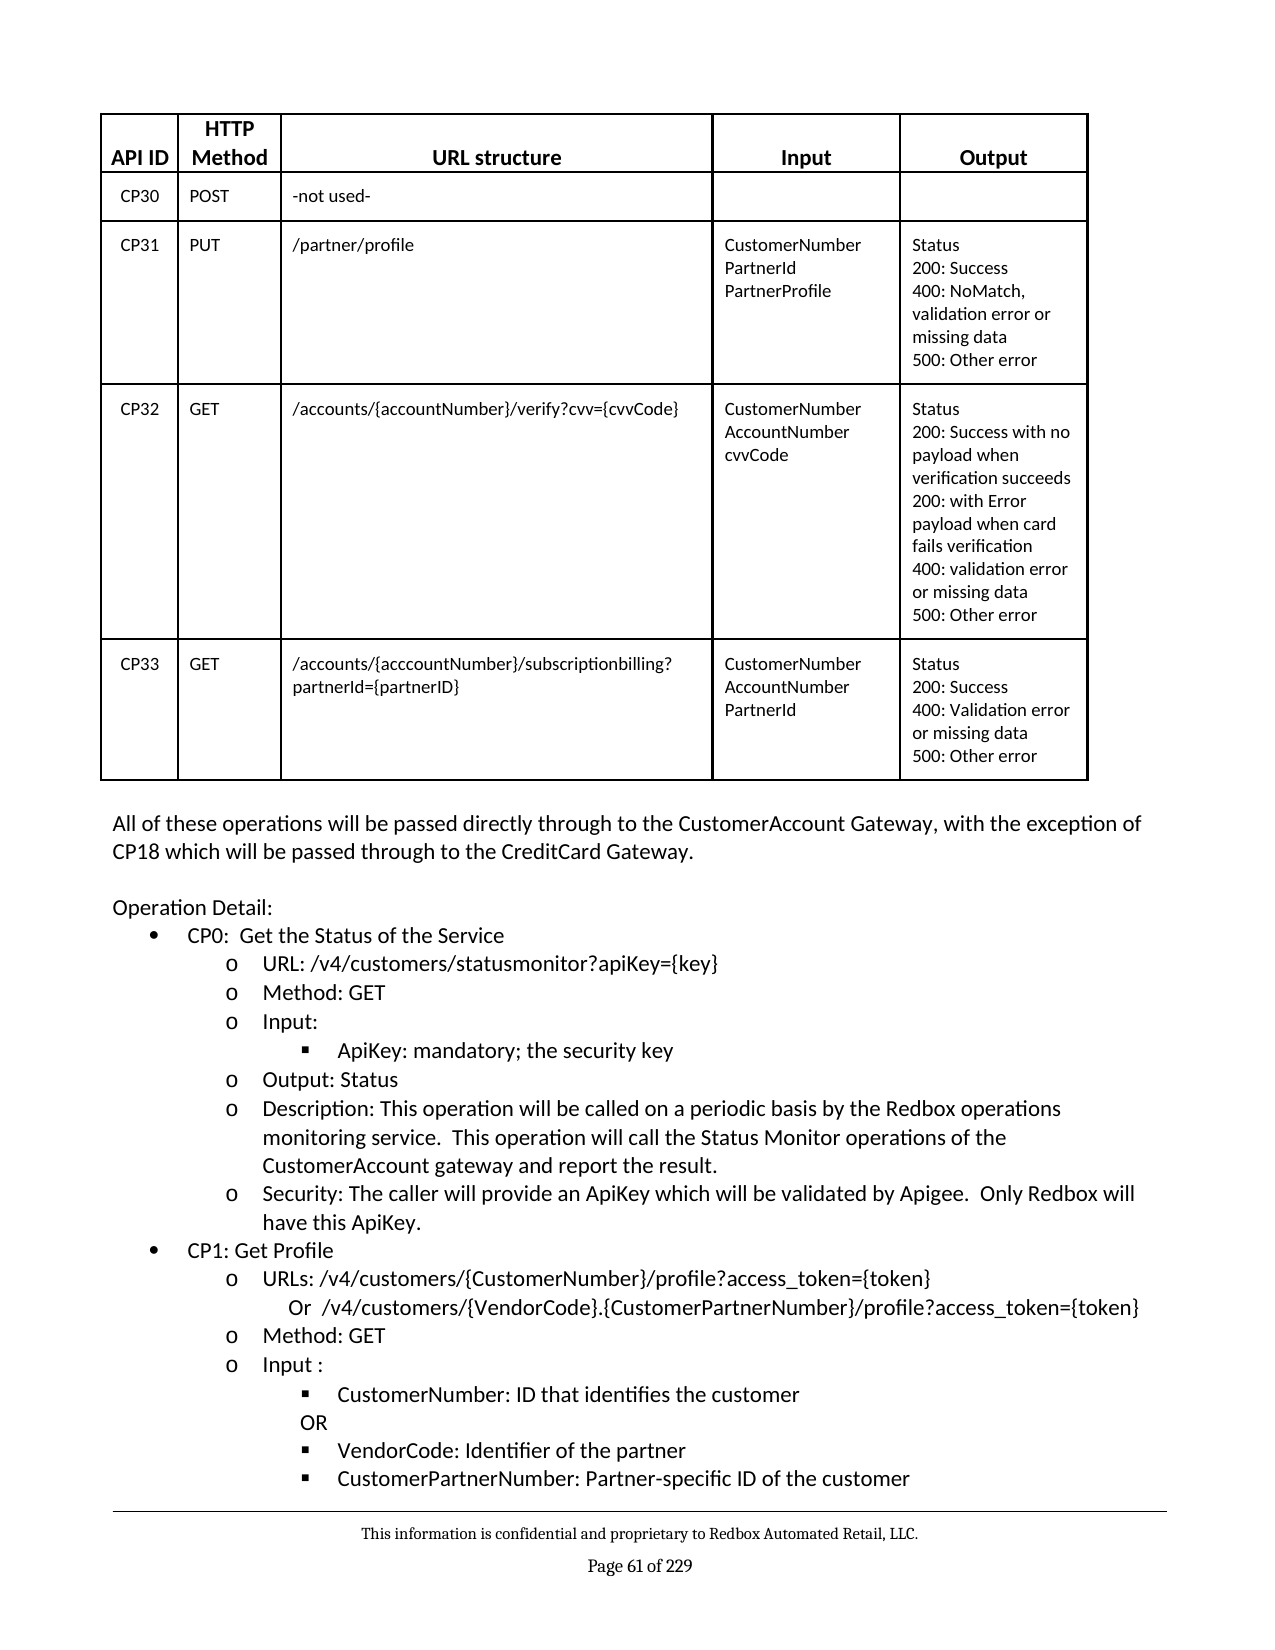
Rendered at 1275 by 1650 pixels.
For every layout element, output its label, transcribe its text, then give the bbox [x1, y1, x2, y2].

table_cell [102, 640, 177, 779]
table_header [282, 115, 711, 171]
list Method: GET [225, 978, 1162, 1007]
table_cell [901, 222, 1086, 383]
text OR [300, 1408, 1162, 1436]
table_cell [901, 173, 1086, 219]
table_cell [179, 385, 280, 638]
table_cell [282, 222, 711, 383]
list CustomerNumber: ID that identifies the customer [300, 1380, 1162, 1408]
list Input: [225, 1007, 1162, 1037]
list CustomerPartnerNumber: Partner-specific ID of the customer [300, 1464, 1162, 1492]
list URLs: /v4/customers/{CustomerNumber}/profile?access_token={token} [225, 1264, 1162, 1293]
list Output: Status [225, 1065, 1162, 1094]
list Or /v4/customers/{VendorCode}.{CustomerPartnerNumber}/profile?access_token={token} [262, 1293, 1162, 1321]
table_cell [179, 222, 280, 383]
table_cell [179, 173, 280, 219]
list Security: The caller will provide an ApiKey which will be validated by Apigee. Only Redbox will have this ApiKey. [225, 1179, 1162, 1236]
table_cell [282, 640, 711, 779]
list ApiKey: mandatory; the security key [300, 1037, 1162, 1065]
text Operation Detail: [112, 893, 1162, 921]
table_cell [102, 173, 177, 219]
text All of these operations will be passed directly through to the CustomerAccount Gateway, with the exception of CP18 which will be passed through to the CreditCard Gateway. [112, 809, 1162, 865]
list CP1: Get Profile [150, 1236, 1162, 1264]
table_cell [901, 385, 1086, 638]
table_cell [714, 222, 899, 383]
list CP0: Get the Status of the Service [150, 921, 1162, 949]
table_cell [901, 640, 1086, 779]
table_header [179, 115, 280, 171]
list Method: GET [225, 1321, 1162, 1351]
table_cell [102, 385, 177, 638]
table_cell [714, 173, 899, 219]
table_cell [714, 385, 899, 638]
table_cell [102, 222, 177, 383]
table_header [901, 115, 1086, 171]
list VendorCode: Identifier of the partner [300, 1436, 1162, 1464]
list Input : [225, 1351, 1162, 1380]
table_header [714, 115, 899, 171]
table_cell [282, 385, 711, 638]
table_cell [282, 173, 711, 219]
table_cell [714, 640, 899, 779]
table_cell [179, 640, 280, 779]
list URL: /v4/customers/statusmonitor?apiKey={key} [225, 949, 1162, 978]
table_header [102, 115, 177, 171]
list Description: This operation will be called on a periodic basis by the Redbox operations monitoring service. This operation will call the Status Monitor operations of the CustomerAccount gateway and report the result. [225, 1094, 1162, 1179]
